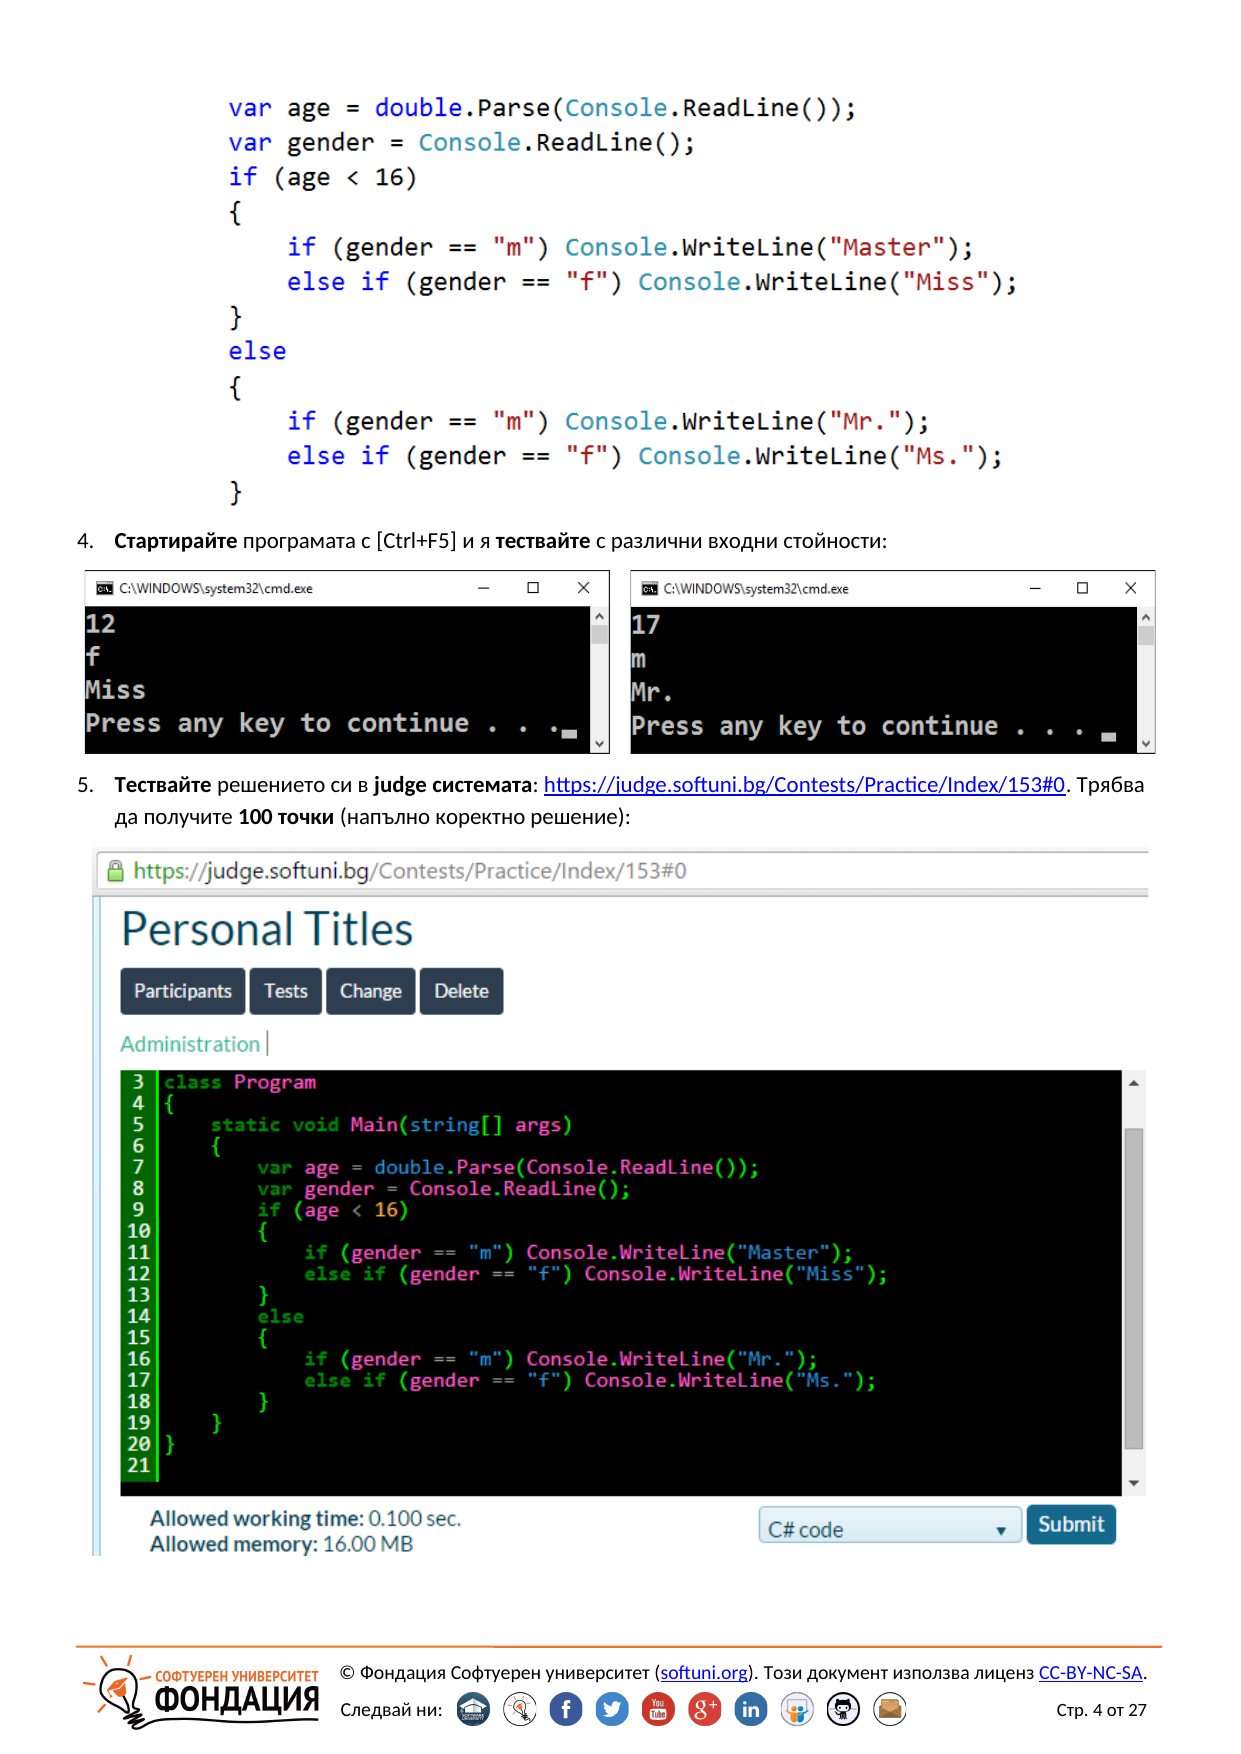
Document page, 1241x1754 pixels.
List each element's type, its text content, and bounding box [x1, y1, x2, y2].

picture [595, 1692, 629, 1726]
picture [457, 1692, 490, 1726]
picture [873, 1692, 907, 1726]
picture [92, 847, 1149, 1556]
list Тествайте решението си в judge системата: https://judge.softuni.bg/Contests/Practice/Index/153#0. Трябва да получите 100 точки (напълно коректно решение): [77, 770, 1163, 830]
picture [642, 1692, 675, 1726]
picture [827, 1692, 860, 1726]
picture [688, 1692, 722, 1726]
list Стартирайте програмата с [Ctrl+F5] и я тествайте с различни входни стойности: [77, 526, 1163, 554]
picture [224, 95, 1017, 510]
picture [549, 1692, 583, 1726]
picture [630, 570, 1156, 754]
picture [734, 1692, 768, 1726]
picture [84, 570, 610, 754]
picture [503, 1692, 537, 1726]
picture [82, 1654, 319, 1730]
picture [780, 1692, 814, 1726]
